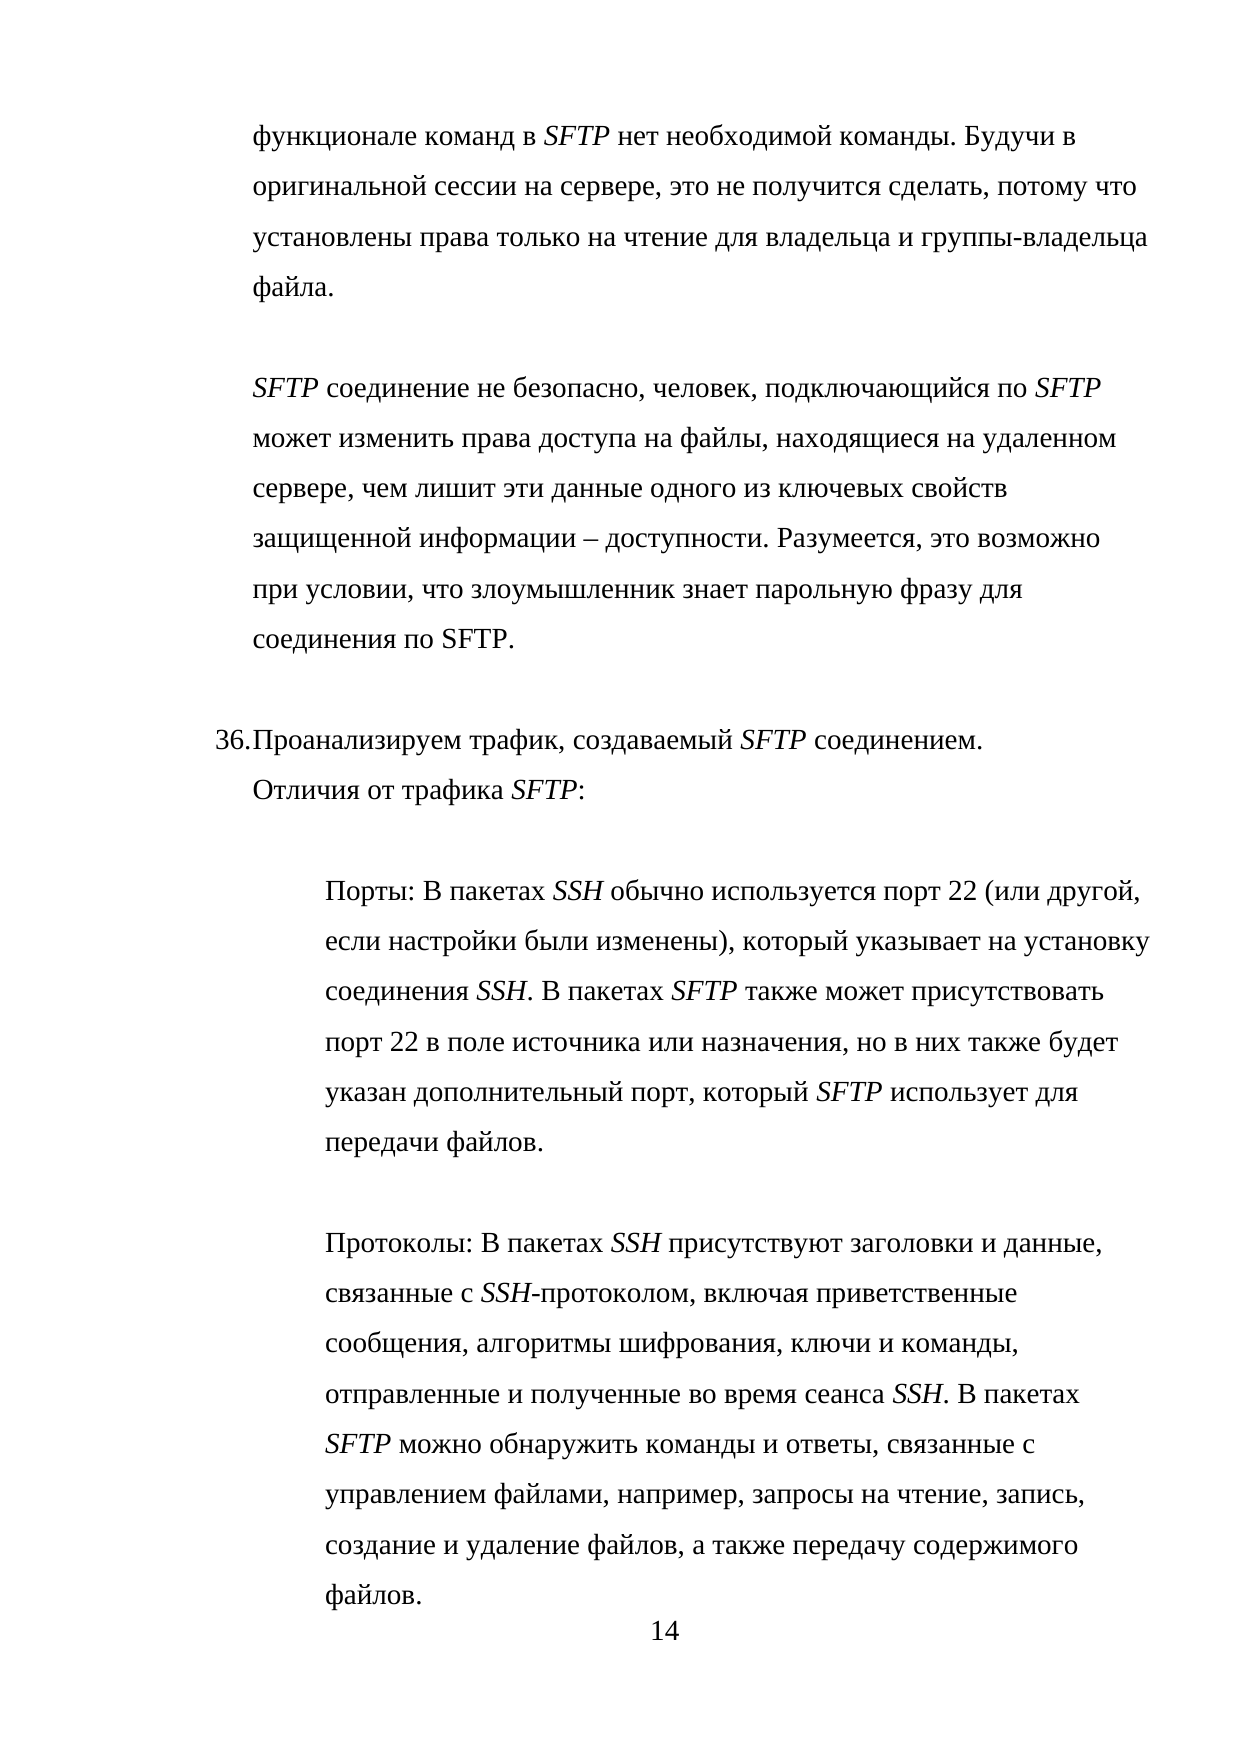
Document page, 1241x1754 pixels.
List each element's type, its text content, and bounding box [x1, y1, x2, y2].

list Отличия от трафика SFTP: [252, 772, 1152, 806]
list SFTP соединение не безопасно, человек, подключающийся по SFTP может изменить права доступа на файлы, находящиеся на удаленном сервере, чем лишит эти данные одного из ключевых свойств защищенной информации – доступности. Разумеется, это возможно при условии, что злоумышленник знает парольную фразу для соединения по SFTP. [252, 370, 1152, 655]
list Протоколы: В пакетах SSH присутствуют заголовки и данные, связанные с SSH-протоколом, включая приветственные сообщения, алгоритмы шифрования, ключи и команды, отправленные и полученные во время сеанса SSH. В пакетах SFTP можно обнаружить команды и ответы, связанные с управлением файлами, например, запросы на чтение, запись, создание и удаление файлов, а также передачу содержимого файлов. [325, 1225, 1152, 1611]
list Проанализируем трафик, создаваемый SFTP соединением. [215, 722, 1152, 755]
list Порты: В пакетах SSH обычно используется порт 22 (или другой, если настройки были изменены), который указывает на установку соединения SSH. В пакетах SFTP также может присутствовать порт 22 в поле источника или назначения, но в них также будет указан дополнительный порт, который SFTP использует для передачи файлов. [325, 873, 1152, 1158]
